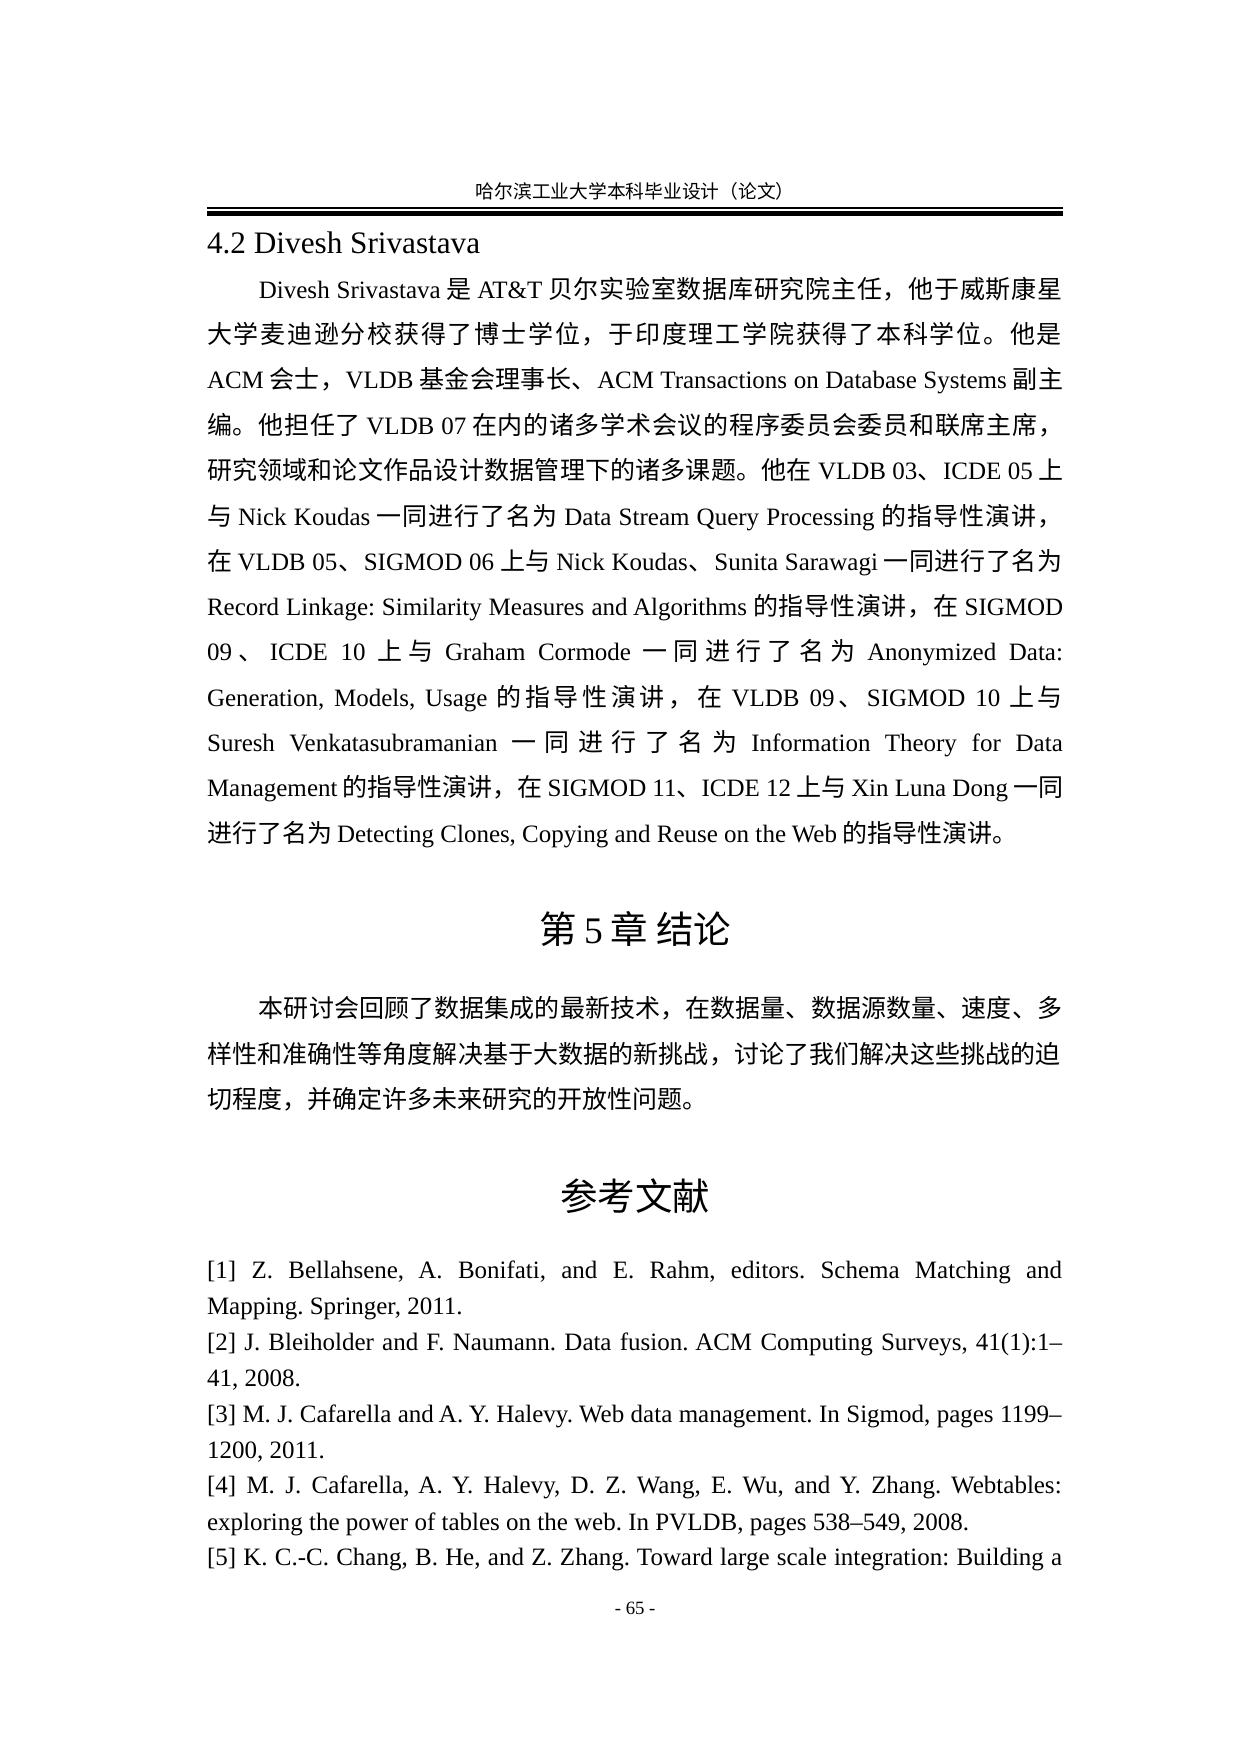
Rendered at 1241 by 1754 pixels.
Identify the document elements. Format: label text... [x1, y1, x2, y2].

text Divesh Srivastava是AT&T贝尔实验室数据库研究院主任，他于威斯康星大学麦迪逊分校获得了博士学位，于印度理工学院获得了本科学位。他是ACM会士，VLDB基金会理事长、ACM Transactions on Database Systems副主编。他担任了VLDB 07在内的诸多学术会议的程序委员会委员和联席主席，研究领域和论文作品设计数据管理下的诸多课题。他在VLDB 03、ICDE 05上与Nick Koudas一同进行了名为Data Stream Query Processing的指导性演讲，在VLDB 05、SIGMOD 06上与Nick Koudas、Sunita Sarawagi一同进行了名为Record Linkage: Similarity Measures and Algorithms的指导性演讲，在SIGMOD 09、ICDE 10上与Graham Cormode一同进行了名为Anonymized Data: Generation, Models, Usage的指导性演讲，在VLDB 09、SIGMOD 10上与Suresh Venkatasubramanian一同进行了名为Information Theory for Data Management的指导性演讲，在SIGMOD 11、ICDE 12上与Xin Luna Dong一同进行了名为Detecting Clones, Copying and Reuse on the Web的指导性演讲。 [207, 269, 1063, 849]
text 本研讨会回顾了数据集成的最新技术，在数据量、数据源数量、速度、多样性和准确性等角度解决基于大数据的新挑战，讨论了我们解决这些挑战的迫切程度，并确定许多未来研究的开放性问题。 [207, 989, 1063, 1116]
text [1] Z. Bellahsene, A. Bonifati, and E. Rahm, editors. Schema Matching and Mapping. Springer, 2011. [207, 1255, 1063, 1320]
text [2] J. Bleiholder and F. Naumann. Data fusion. ACM Computing Surveys, 41(1):1–41, 2008. [207, 1327, 1063, 1392]
text 参考文献 [207, 1166, 1063, 1221]
text 第5章 结论 [207, 900, 1063, 954]
text [4] M. J. Cafarella, A. Y. Halevy, D. Z. Wang, E. Wu, and Y. Zhang. Webtables: exploring the power of tables on the web. In PVLDB, pages 538–549, 2008. [207, 1471, 1063, 1535]
text 4.2 Divesh Srivastava [207, 224, 1063, 260]
text [3] M. J. Cafarella and A. Y. Halevy. Web data management. In Sigmod, pages 1199–1200, 2011. [207, 1399, 1063, 1463]
